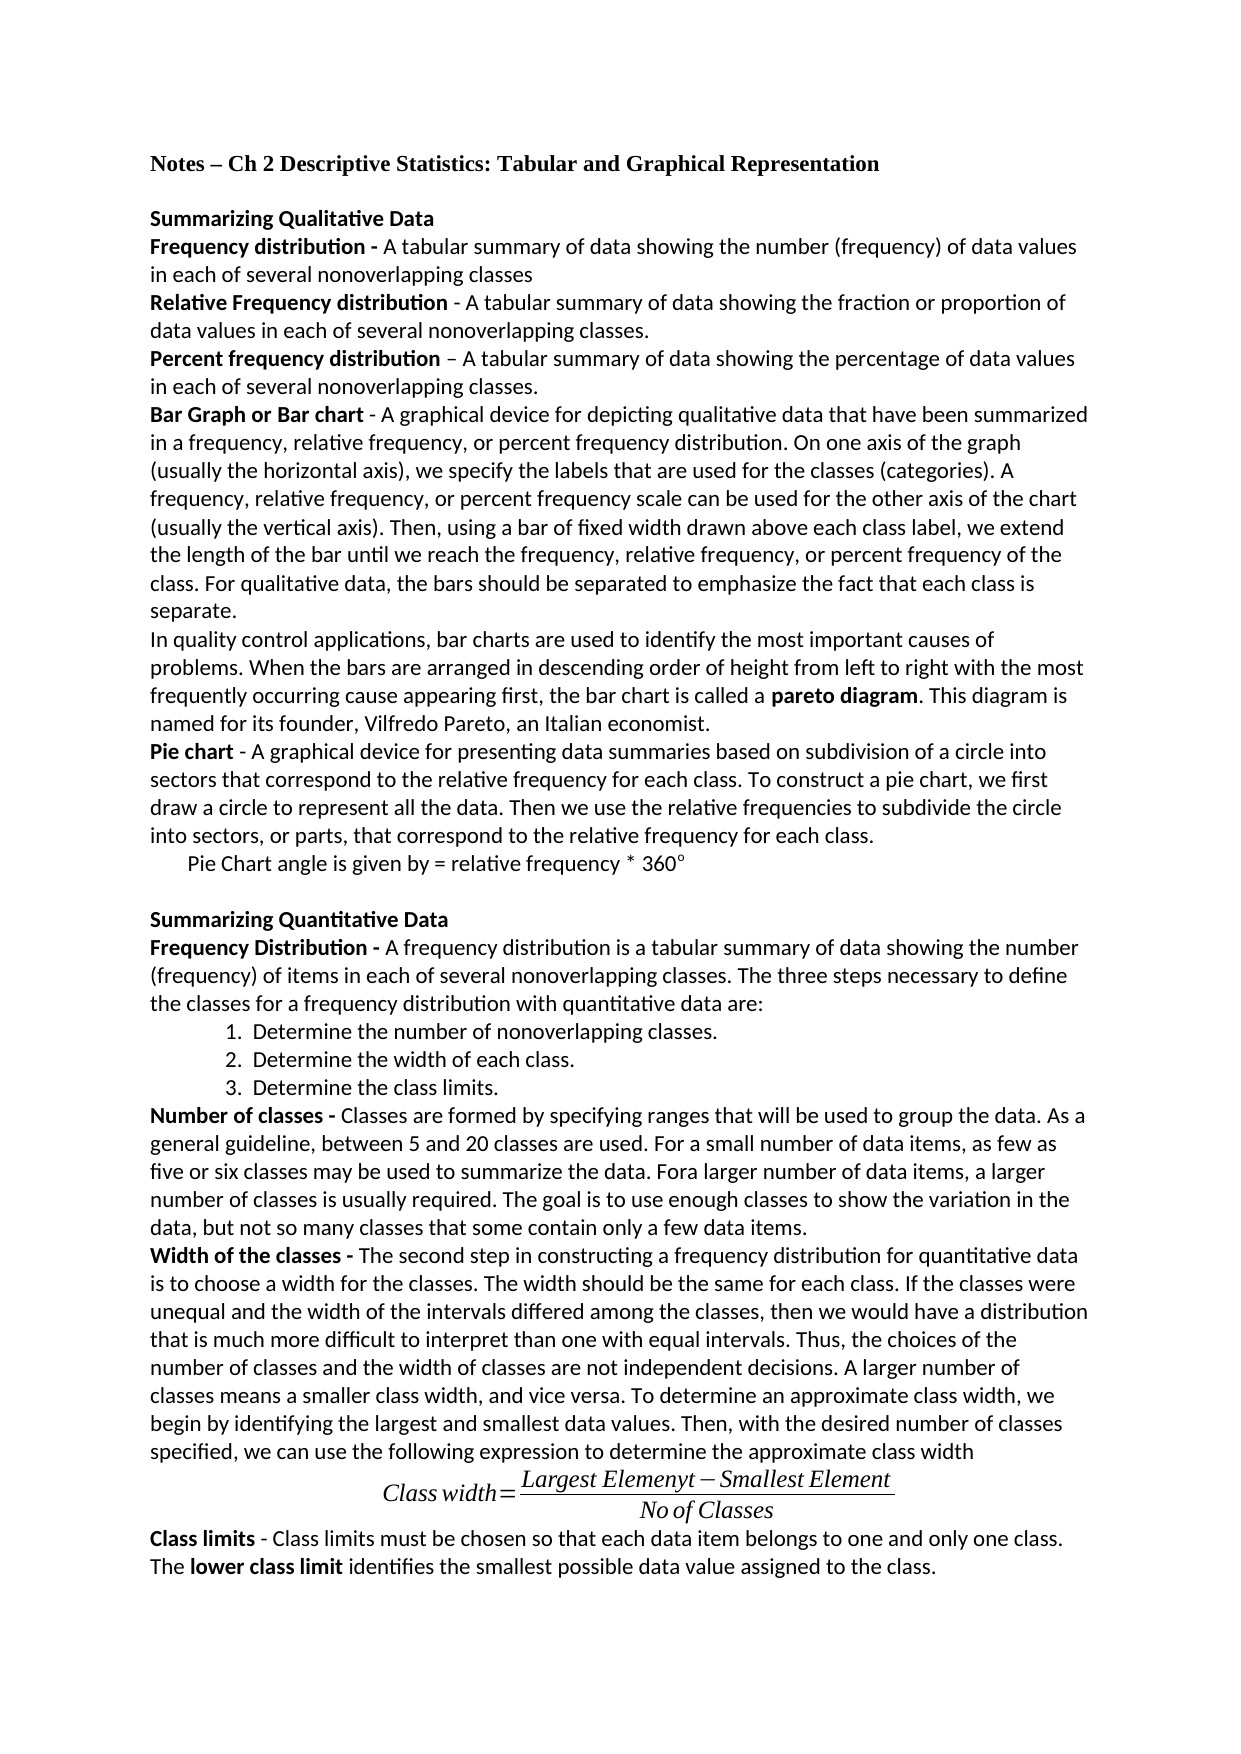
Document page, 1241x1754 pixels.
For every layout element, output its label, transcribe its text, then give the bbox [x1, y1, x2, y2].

text 2. Determine the width of each class. [150, 1045, 1090, 1073]
text Number of classes - Classes are formed by specifying ranges that will be used to group the data. As a general guideline, between 5 and 20 classes are used. For a small number of data items, as few as five or six classes may be used to summarize the data. Fora larger number of data items, a larger number of classes is usually required. The goal is to use enough classes to show the variation in the data, but not so many classes that some contain only a few data items. [150, 1101, 1090, 1241]
text Width of the classes - The second step in constructing a frequency distribution for quantitative data is to choose a width for the classes. The width should be the same for each class. If the classes were unequal and the width of the intervals differed among the classes, then we would have a distribution that is much more difficult to interpret than one with equal intervals. Thus, the choices of the number of classes and the width of classes are not independent decisions. A larger number of classes means a smaller class width, and vice versa. To determine an approximate class width, we begin by identifying the largest and smallest data values. Then, with the desired number of classes specified, we can use the following expression to determine the approximate class width [150, 1241, 1090, 1465]
text Summarizing Quantitative Data [150, 905, 1090, 933]
text Notes – Ch 2 Descriptive Statistics: Tabular and Graphical Representation [150, 150, 1090, 176]
text Bar Graph or Bar chart - A graphical device for depicting qualitative data that have been summarized in a frequency, relative frequency, or percent frequency distribution. On one axis of the graph (usually the horizontal axis), we specify the labels that are used for the classes (categories). A frequency, relative frequency, or percent frequency scale can be used for the other axis of the chart (usually the vertical axis). Then, using a bar of fixed width drawn above each class label, we extend the length of the bar until we reach the frequency, relative frequency, or percent frequency of the class. For qualitative data, the bars should be separated to emphasize the fact that each class is separate. [150, 401, 1090, 625]
text Summarizing Qualitative Data [150, 204, 1090, 232]
text 1. Determine the number of nonoverlapping classes. [150, 1017, 1090, 1045]
text In quality control applications, bar charts are used to identify the most important causes of problems. When the bars are arranged in descending order of height from left to right with the most frequently occurring cause appearing first, the bar chart is called a pareto diagram. This diagram is named for its founder, Vilfredo Pareto, an Italian economist. [150, 625, 1090, 737]
text Pie Chart angle is given by = relative frequency * 360o [187, 849, 1090, 877]
text Frequency distribution - A tabular summary of data showing the number (frequency) of data values in each of several nonoverlapping classes [150, 232, 1090, 288]
text Percent frequency distribution – A tabular summary of data showing the percentage of data values in each of several nonoverlapping classes. [150, 344, 1090, 401]
text Class limits - Class limits must be chosen so that each data item belongs to one and only one class. The lower class limit identifies the smallest possible data value assigned to the class. [150, 1524, 1090, 1580]
text Relative Frequency distribution - A tabular summary of data showing the fraction or proportion of data values in each of several nonoverlapping classes. [150, 288, 1090, 344]
text Pie chart - A graphical device for presenting data summaries based on subdivision of a circle into sectors that correspond to the relative frequency for each class. To construct a pie chart, we first draw a circle to represent all the data. Then we use the relative frequencies to subdivide the circle into sectors, or parts, that correspond to the relative frequency for each class. [150, 737, 1090, 849]
text Frequency Distribution - A frequency distribution is a tabular summary of data showing the number (frequency) of items in each of several nonoverlapping classes. The three steps necessary to define the classes for a frequency distribution with quantitative data are: [150, 933, 1090, 1017]
text 3. Determine the class limits. [187, 1073, 1090, 1101]
